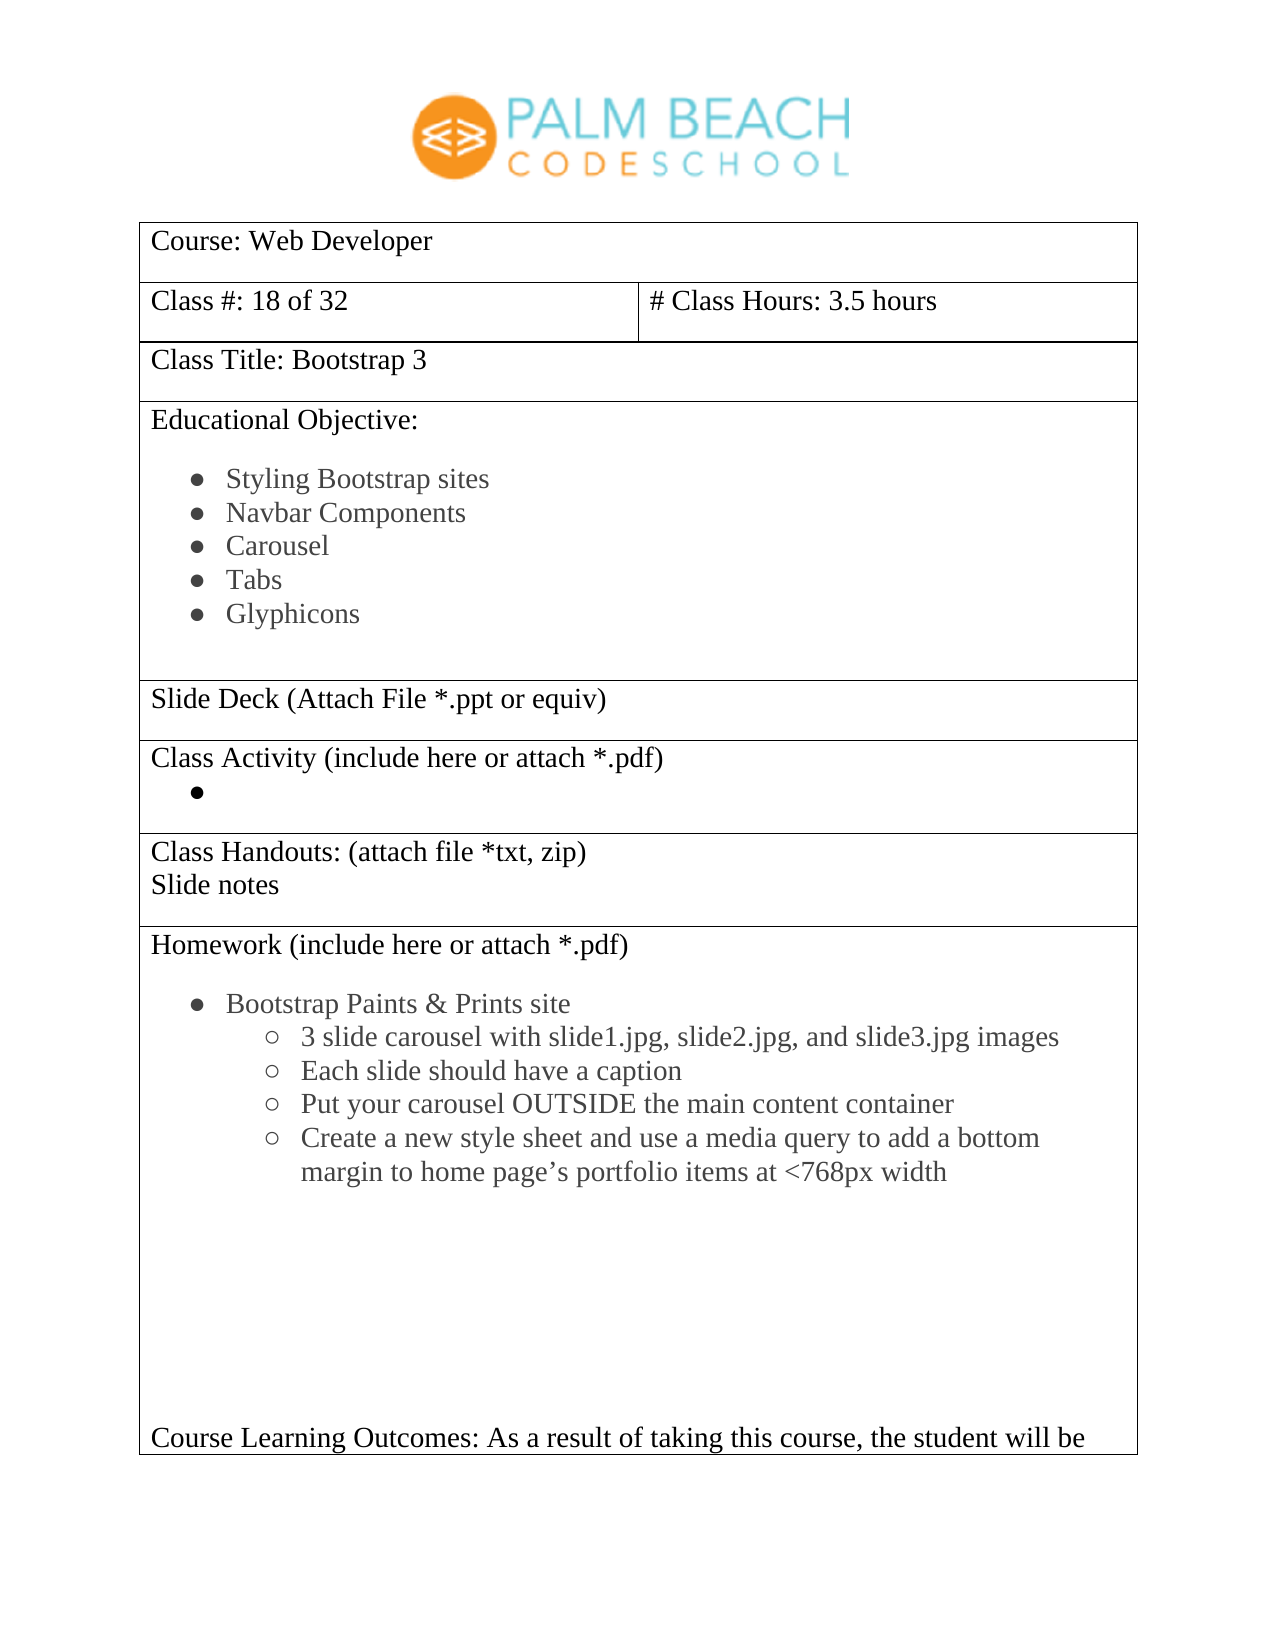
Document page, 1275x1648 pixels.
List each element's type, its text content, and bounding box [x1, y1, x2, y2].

picture [408, 75, 867, 197]
table_cell Class Handouts: (attach file *txt, zip) Slide notes [140, 834, 1137, 926]
table_cell Class Activity (include here or attach *.pdf) [140, 741, 1137, 833]
table_cell Class Title: Bootstrap 3 [140, 343, 1137, 401]
table_header Course: Web Developer [140, 223, 1137, 282]
table_cell # Class Hours: 3.5 hours [639, 283, 1137, 341]
table_cell Slide Deck (Attach File *.ppt or equiv) [140, 681, 1137, 739]
table_cell Educational Objective: Styling Bootstrap sites Navbar Components Carousel Tabs Glyphicons [140, 402, 1137, 680]
table_cell Class #: 18 of 32 [140, 283, 638, 341]
